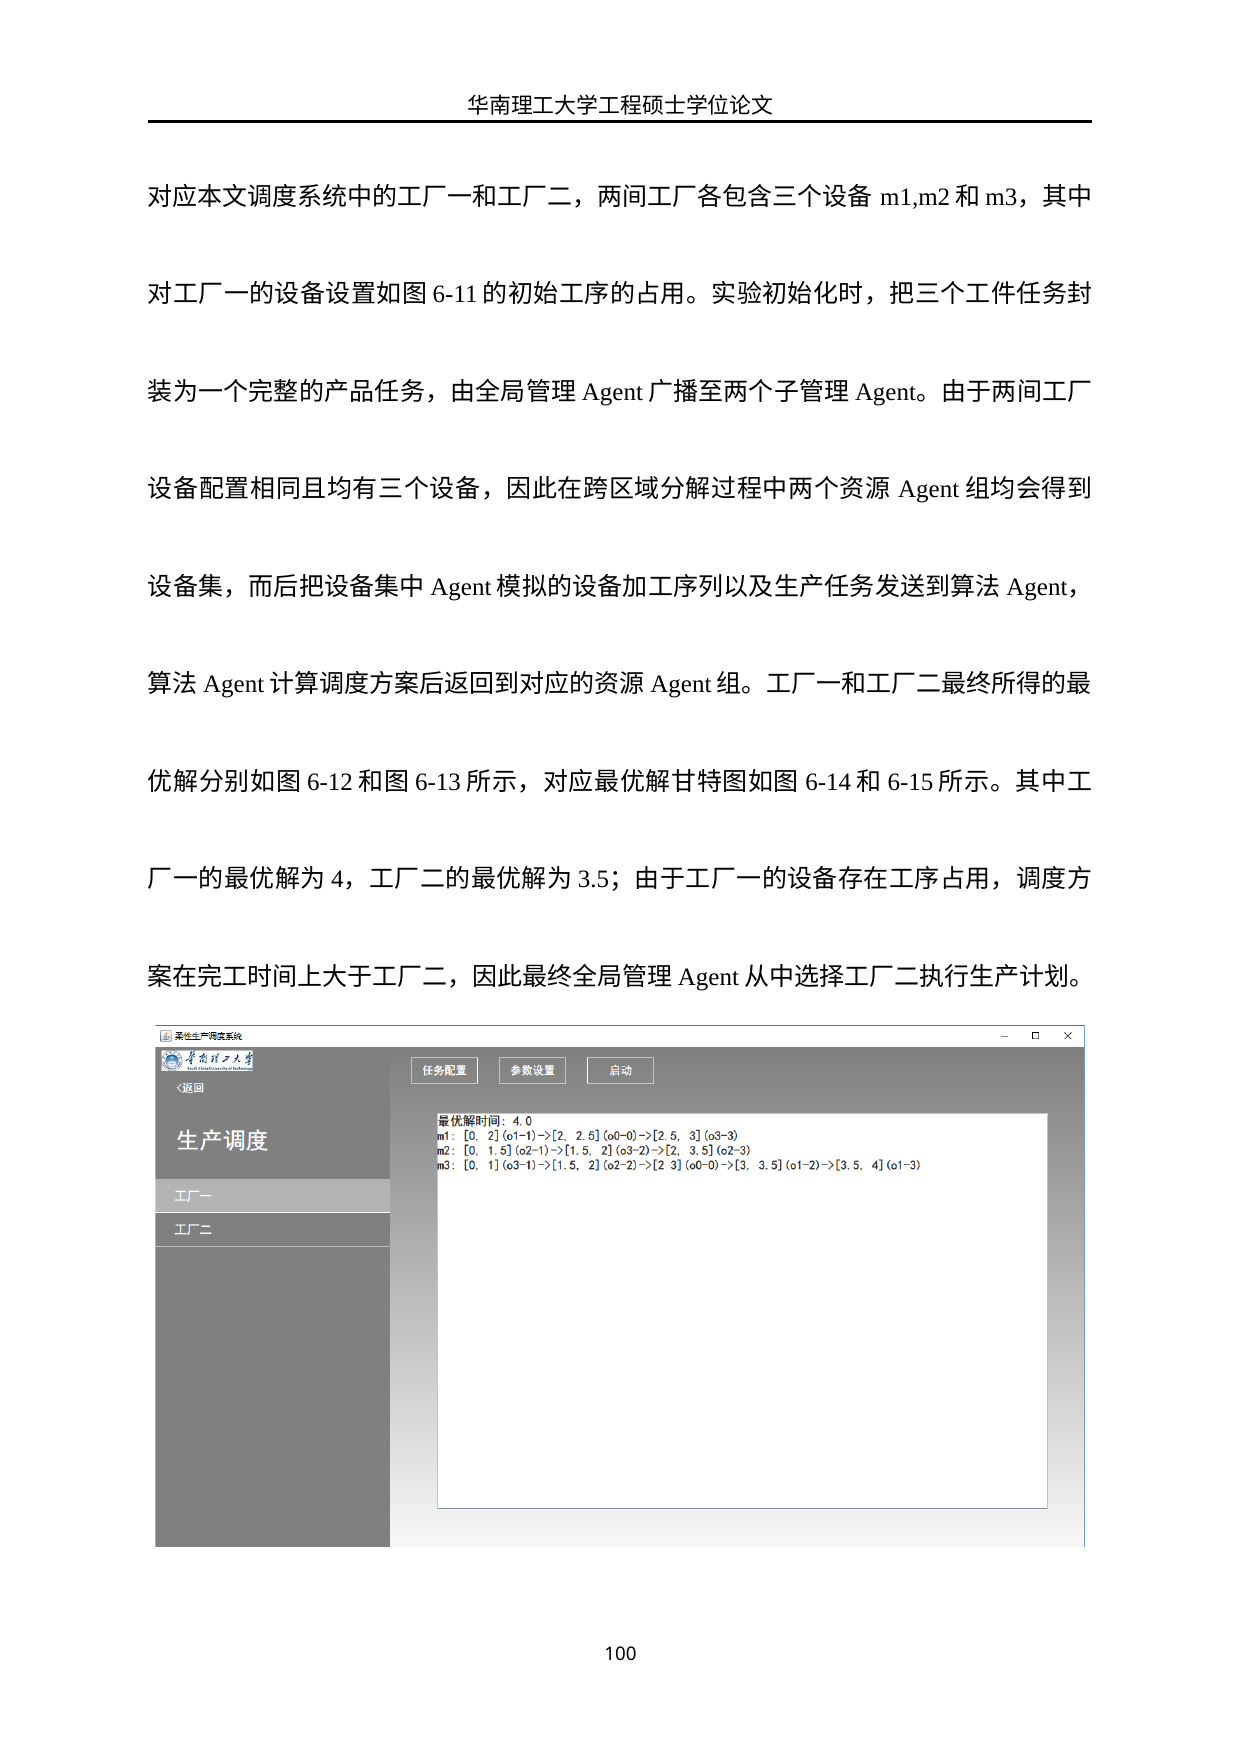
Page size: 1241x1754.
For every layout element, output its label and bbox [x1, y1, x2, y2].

text [148, 162, 1092, 1007]
picture [155, 1025, 1085, 1547]
